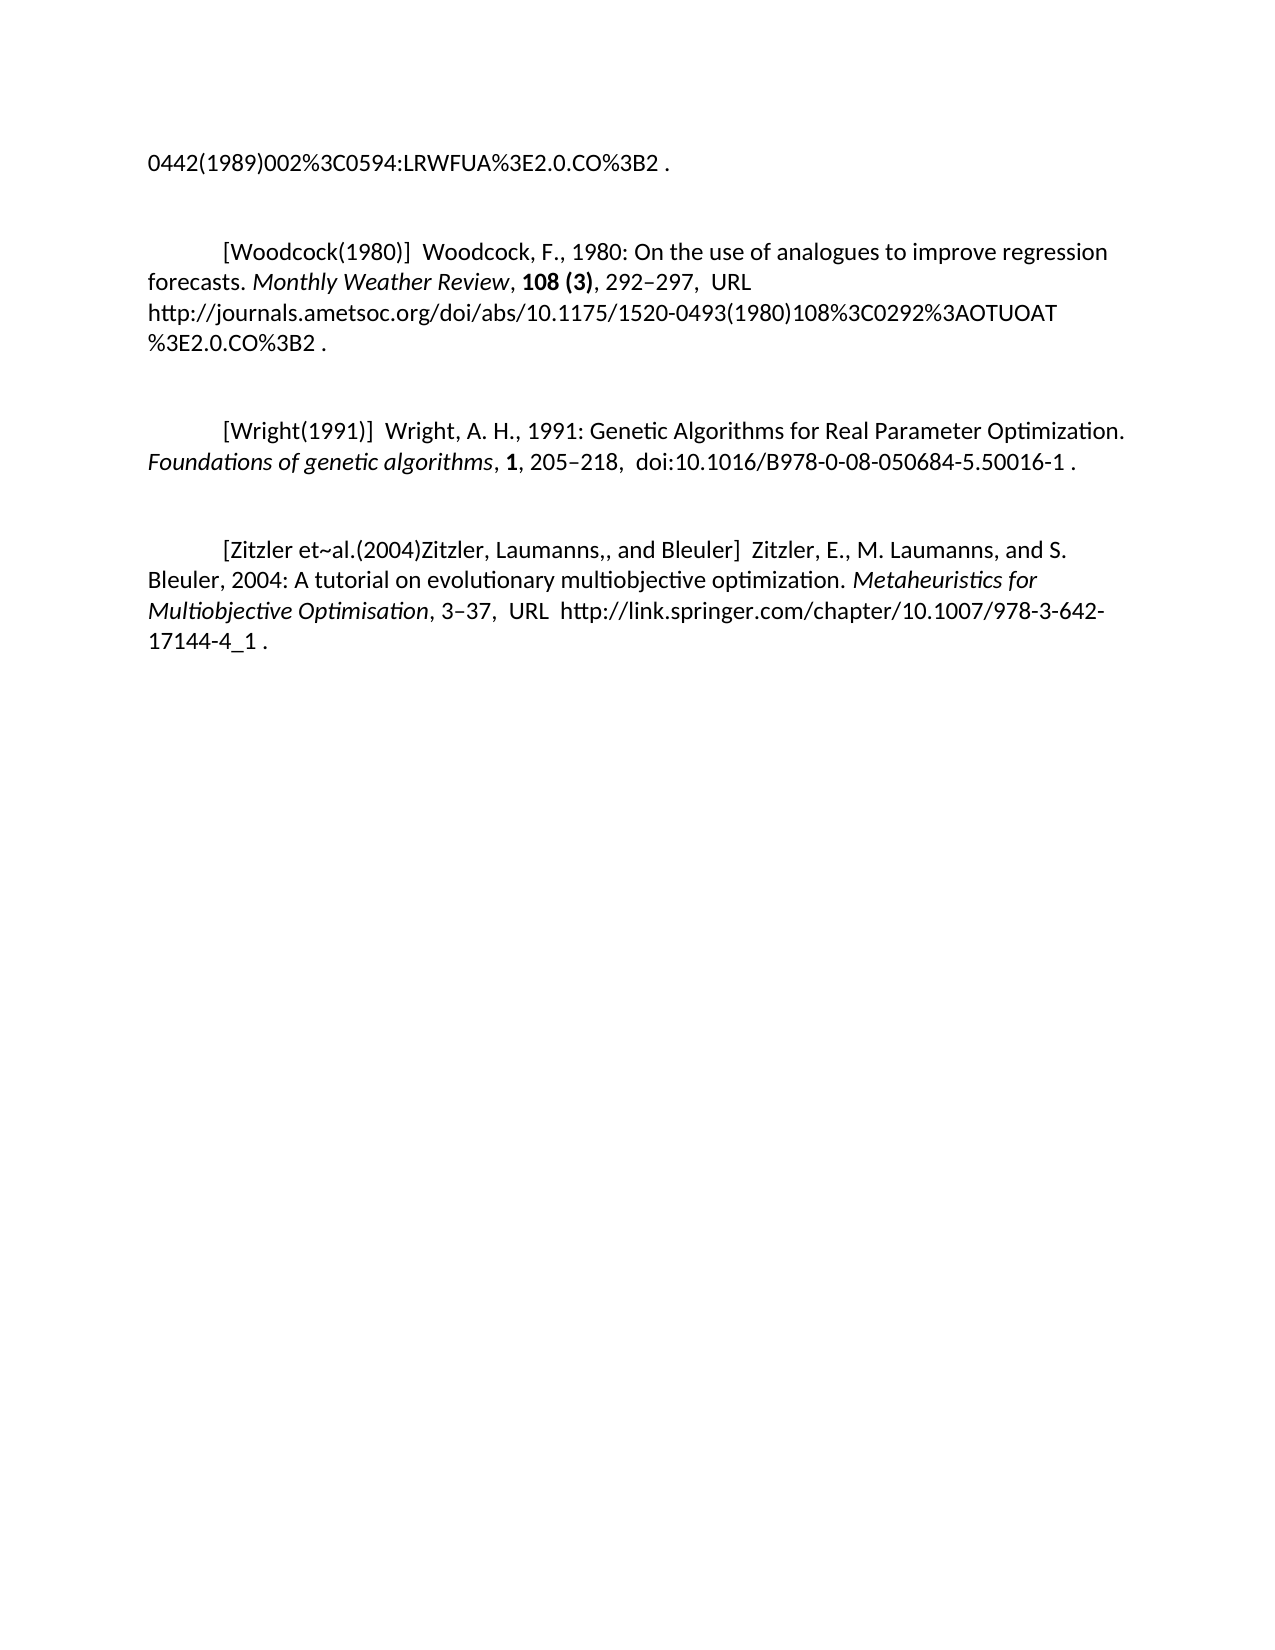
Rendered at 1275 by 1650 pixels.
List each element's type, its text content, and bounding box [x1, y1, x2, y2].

text [Wright(1991)] Wright, A. H., 1991: Genetic Algorithms for Real Parameter Optimization. Foundations of genetic algorithms, 1, 205–218, doi:10.1016/B978-0-08-050684-5.50016-1 . [148, 415, 1127, 476]
text [Woodcock(1980)] Woodcock, F., 1980: On the use of analogues to improve regression forecasts. Monthly Weather Review, 108 (3), 292–297, URL http://journals.ametsoc.org/doi/abs/10.1175/1520-0493(1980)108%3C0292%3AOTUOAT%3E2.0.CO%3B2 . [148, 236, 1127, 358]
text [Zitzler et~al.(2004)Zitzler, Laumanns,, and Bleuler] Zitzler, E., M. Laumanns, and S. Bleuler, 2004: A tutorial on evolutionary multiobjective optimization. Metaheuristics for Multiobjective Optimisation, 3–37, URL http://link.springer.com/chapter/10.1007/978-3-642-17144-4_1 . [148, 534, 1127, 656]
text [148, 148, 1127, 178]
